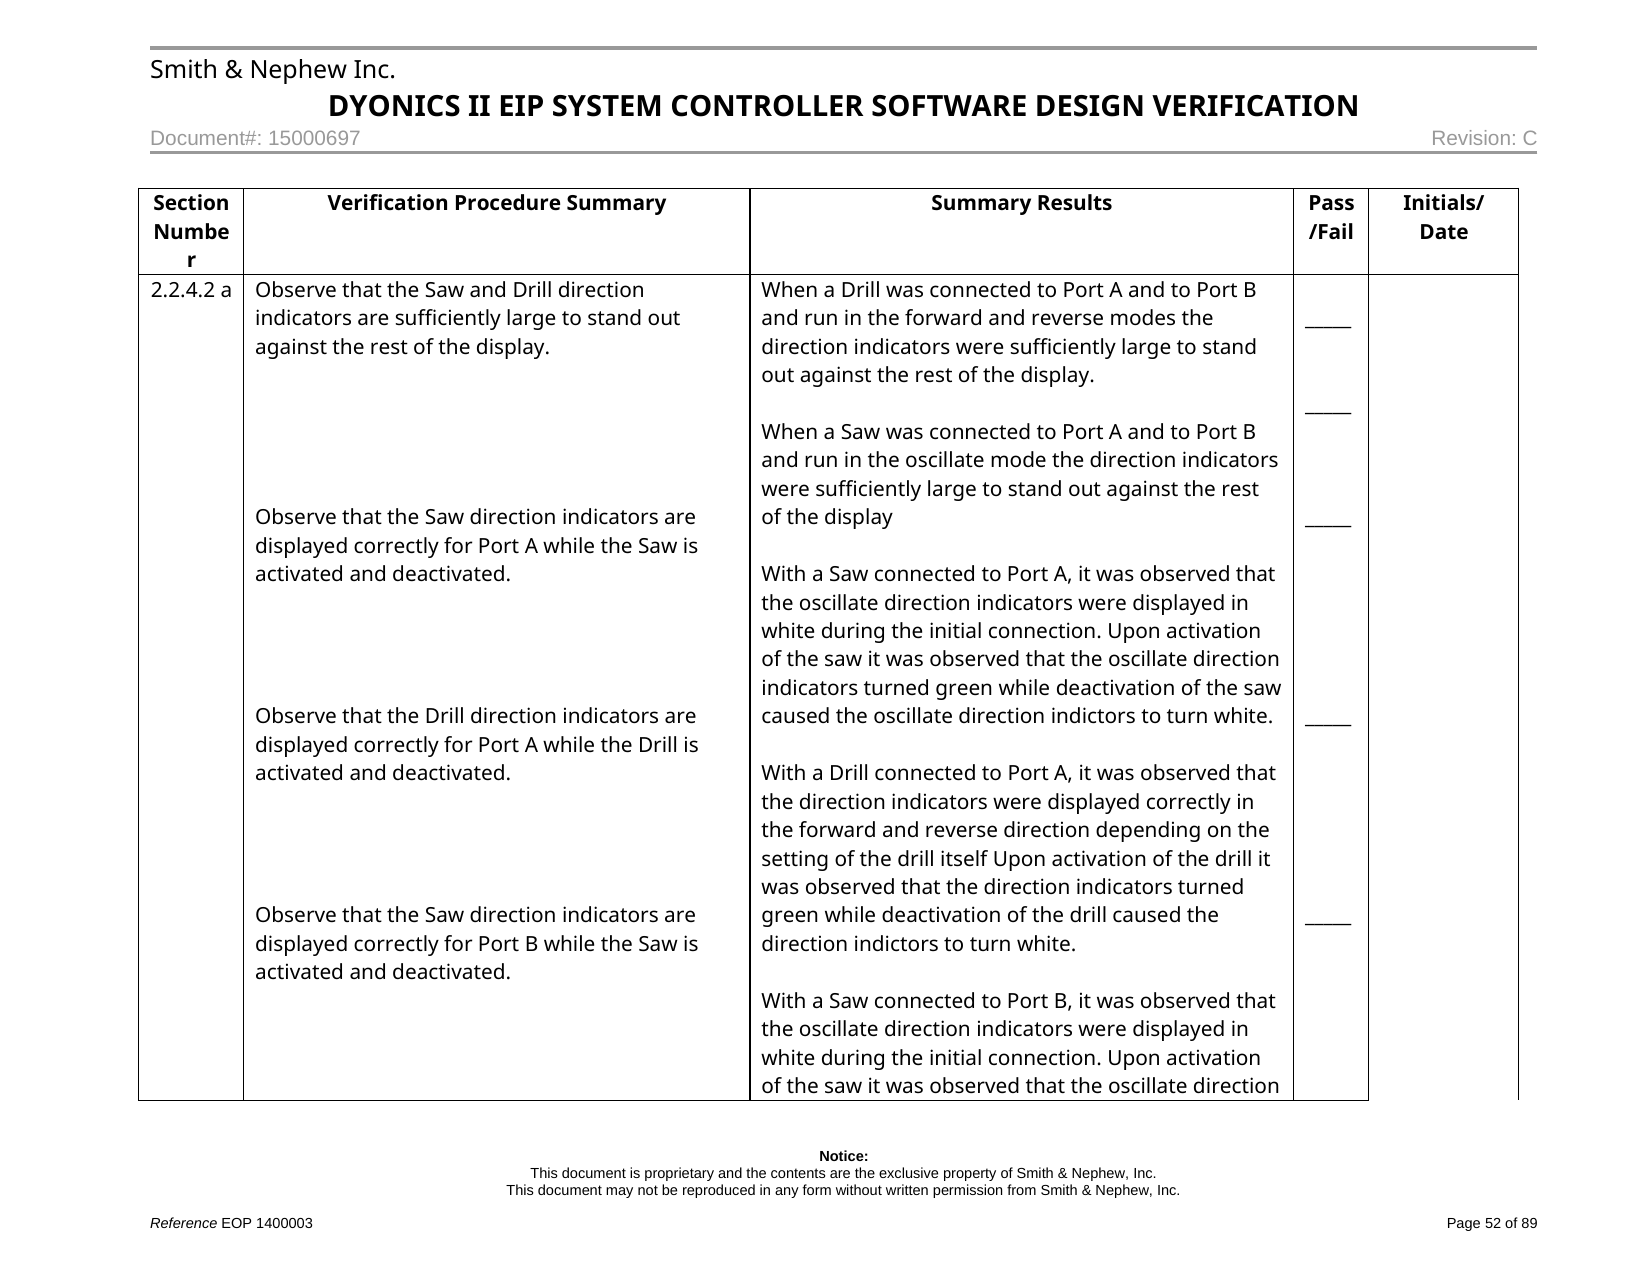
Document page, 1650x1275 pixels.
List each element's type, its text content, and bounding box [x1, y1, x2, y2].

table_header Section Number [139, 189, 243, 274]
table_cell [244, 275, 749, 1099]
table_header Verification Procedure Summary [244, 189, 749, 274]
table_cell 2.2.4.2 a [139, 275, 243, 1099]
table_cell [751, 275, 1293, 1099]
table_header Summary Results [751, 189, 1293, 274]
table_header Pass/Fail [1294, 189, 1368, 274]
table_cell [1369, 275, 1518, 1099]
table_cell _____ _____ _____ _____ _____ _____ [1294, 275, 1368, 1099]
table_header Initials/Date [1369, 189, 1518, 274]
